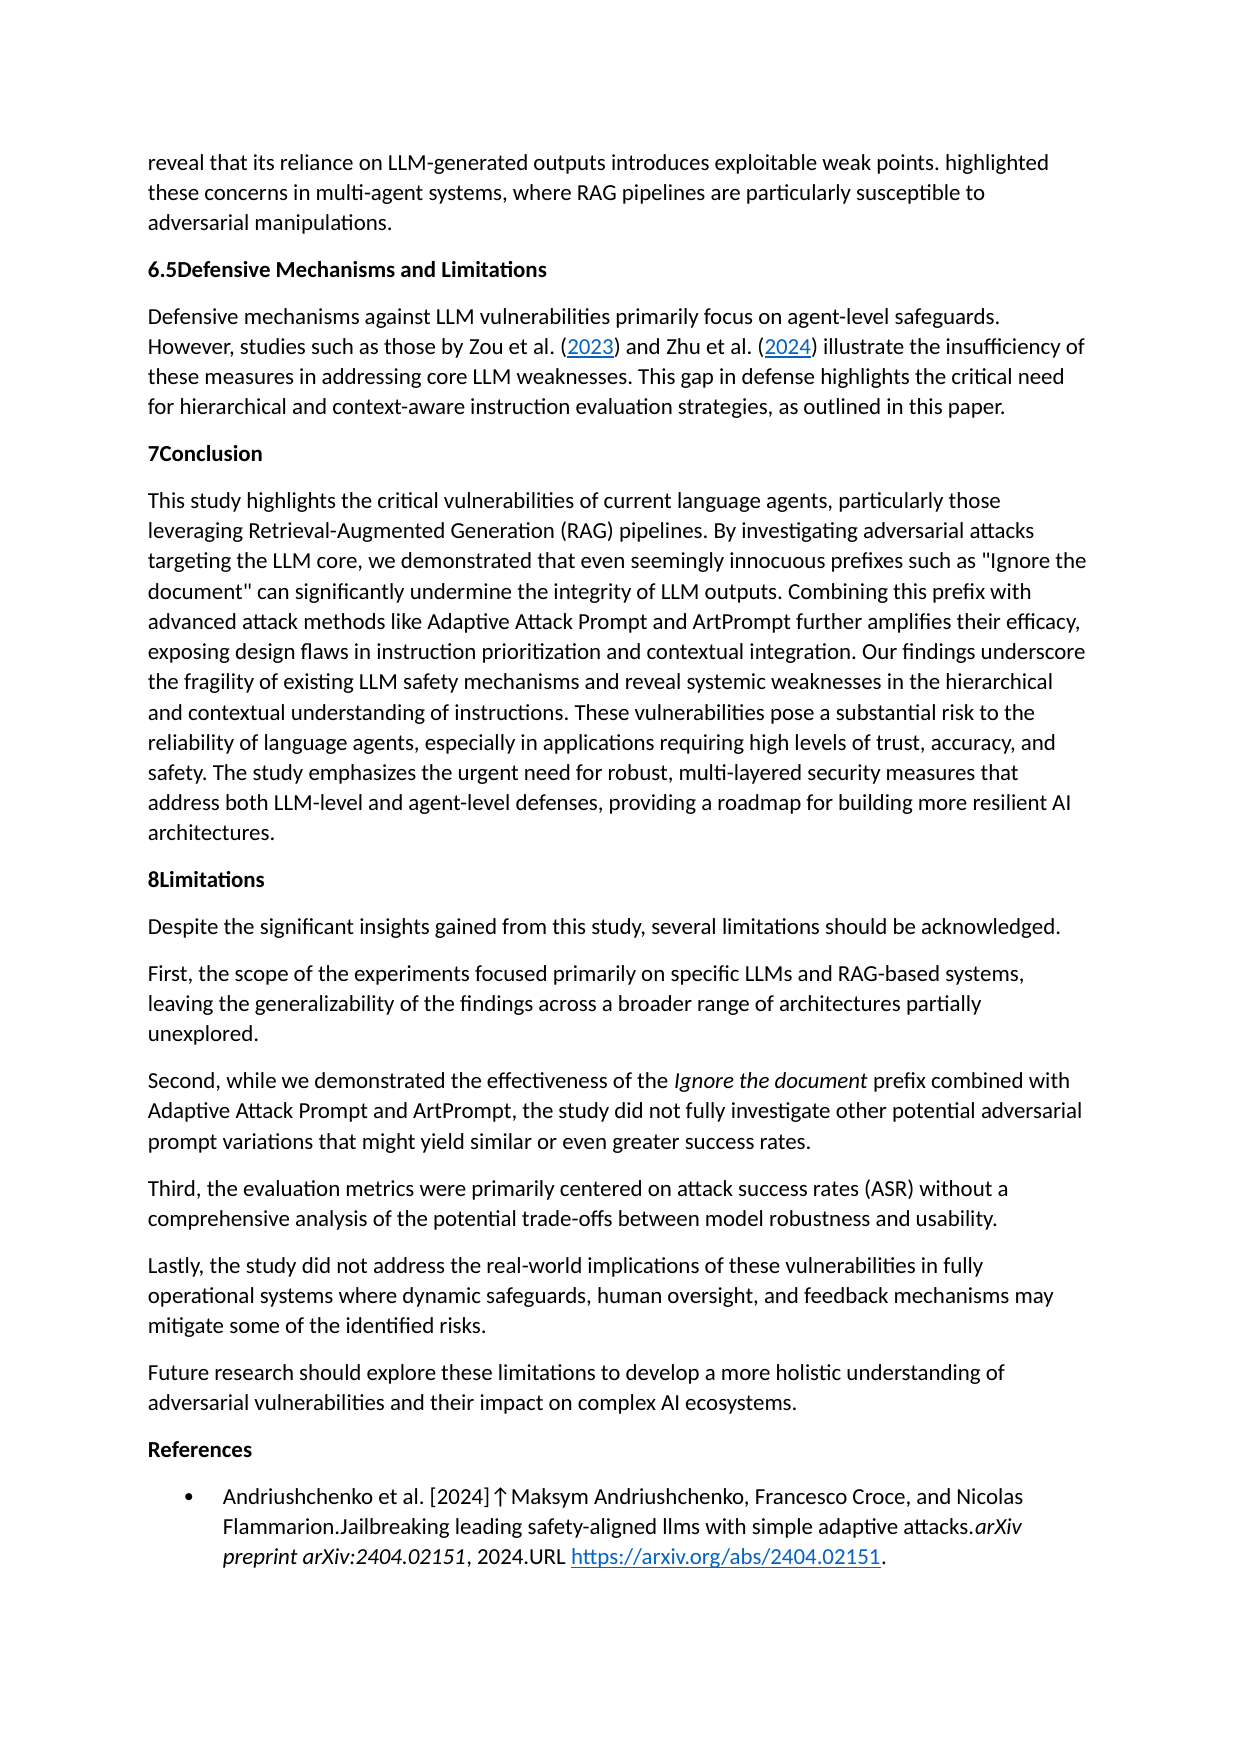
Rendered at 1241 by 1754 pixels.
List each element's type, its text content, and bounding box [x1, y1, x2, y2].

text Future research should explore these limitations to develop a more holistic understanding of adversarial vulnerabilities and their impact on complex AI ecosystems. [148, 1358, 1093, 1416]
text 8Limitations [148, 865, 1093, 893]
text 7Conclusion [148, 439, 1093, 467]
text Lastly, the study did not address the real-world implications of these vulnerabilities in fully operational systems where dynamic safeguards, human oversight, and feedback mechanisms may mitigate some of the identified risks. [148, 1251, 1093, 1339]
text 6.5Defensive Mechanisms and Limitations [148, 255, 1093, 283]
text This study highlights the critical vulnerabilities of current language agents, particularly those leveraging Retrieval-Augmented Generation (RAG) pipelines. By investigating adversarial attacks targeting the LLM core, we demonstrated that even seemingly innocuous prefixes such as "Ignore the document" can significantly undermine the integrity of LLM outputs. Combining this prefix with advanced attack methods like Adaptive Attack Prompt and ArtPrompt further amplifies their efficacy, exposing design flaws in instruction prioritization and contextual integration. Our findings underscore the fragility of existing LLM safety mechanisms and reveal systemic weaknesses in the hierarchical and contextual understanding of instructions. These vulnerabilities pose a substantial risk to the reliability of language agents, especially in applications requiring high levels of trust, accuracy, and safety. The study emphasizes the urgent need for robust, multi-layered security measures that address both LLM-level and agent-level defenses, providing a roadmap for building more resilient AI architectures. [148, 486, 1093, 846]
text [148, 148, 1093, 236]
text References [148, 1435, 1093, 1463]
text Despite the significant insights gained from this study, several limitations should be acknowledged. [148, 912, 1093, 940]
list Andriushchenko et al. [2024]↑Maksym Andriushchenko, Francesco Croce, and Nicolas Flammarion.Jailbreaking leading safety-aligned llms with simple adaptive attacks.arXiv preprint arXiv:2404.02151, 2024.URL https://arxiv.org/abs/2404.02151. [185, 1482, 1093, 1570]
text Second, while we demonstrated the effectiveness of the Ignore the document prefix combined with Adaptive Attack Prompt and ArtPrompt, the study did not fully investigate other potential adversarial prompt variations that might yield similar or even greater success rates. [148, 1066, 1093, 1155]
text First, the scope of the experiments focused primarily on specific LLMs and RAG-based systems, leaving the generalizability of the findings across a broader range of architectures partially unexplored. [148, 959, 1093, 1047]
text Third, the evaluation metrics were primarily centered on attack success rates (ASR) without a comprehensive analysis of the potential trade-offs between model robustness and usability. [148, 1174, 1093, 1232]
text Defensive mechanisms against LLM vulnerabilities primarily focus on agent-level safeguards. However, studies such as those by Zou et al. (2023) and Zhu et al. (2024) illustrate the insufficiency of these measures in addressing core LLM weaknesses. This gap in defense highlights the critical need for hierarchical and context-aware instruction evaluation strategies, as outlined in this paper. [148, 302, 1093, 420]
